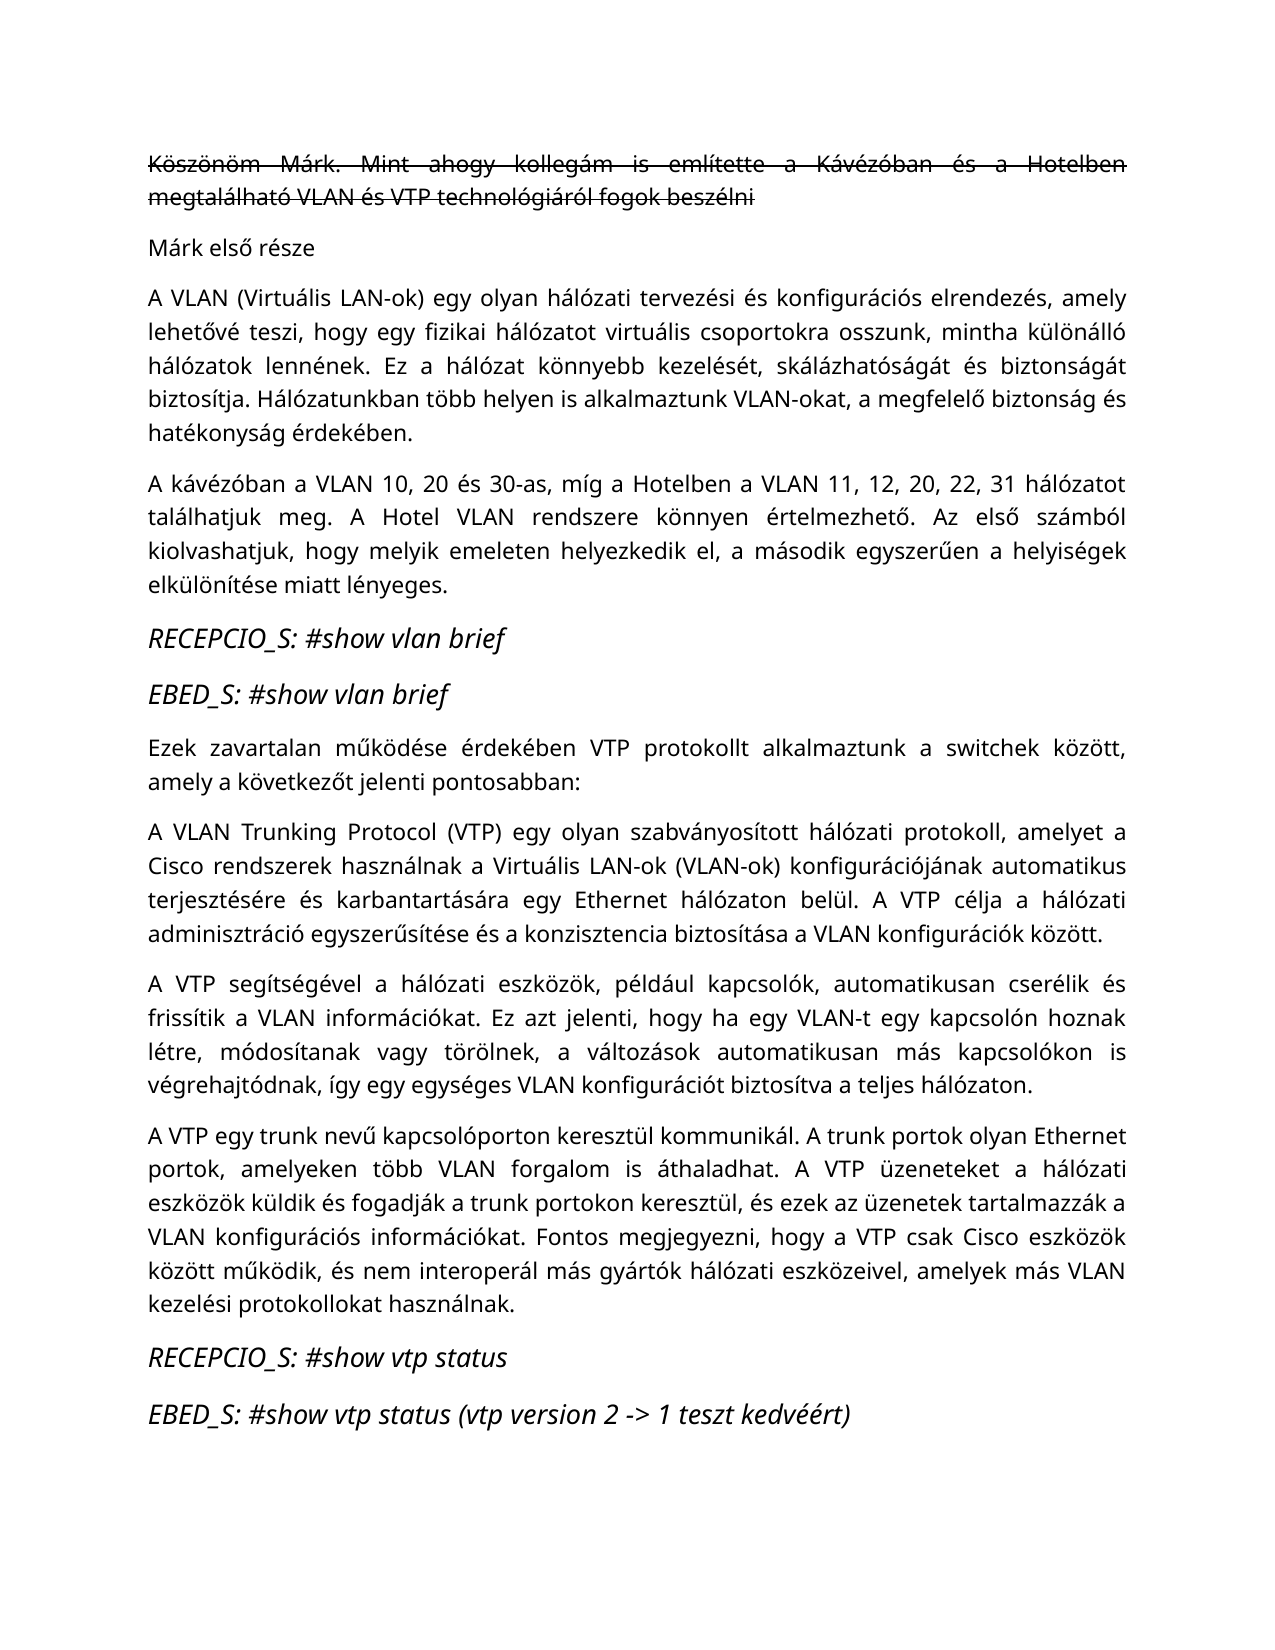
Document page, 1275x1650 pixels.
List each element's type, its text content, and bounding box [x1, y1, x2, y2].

text A VLAN (Virtuális LAN-ok) egy olyan hálózati tervezési és konfigurációs elrendezés, amely lehetővé teszi, hogy egy fizikai hálózatot virtuális csoportokra osszunk, mintha különálló hálózatok lennének. Ez a hálózat könnyebb kezelését, skálázhatóságát és biztonságát biztosítja. Hálózatunkban több helyen is alkalmaztunk VLAN-okat, a megfelelő biztonság és hatékonyság érdekében. [148, 282, 1127, 448]
text EBED_S: #show vlan brief [148, 676, 1127, 713]
text A VTP segítségével a hálózati eszközök, például kapcsolók, automatikusan cserélik és frissítik a VLAN információkat. Ez azt jelenti, hogy ha egy VLAN-t egy kapcsolón hoznak létre, módosítanak vagy törölnek, a változások automatikusan más kapcsolókon is végrehajtódnak, így egy egységes VLAN konfigurációt biztosítva a teljes hálózaton. [148, 968, 1127, 1101]
text Ezek zavartalan működése érdekében VTP protokollt alkalmaztunk a switchek között, amely a következőt jelenti pontosabban: [148, 732, 1127, 797]
text EBED_S: #show vtp status (vtp version 2 -> 1 teszt kedvéért) [148, 1395, 1127, 1432]
text Köszönöm Márk. Mint ahogy kollegám is említette a Kávézóban és a Hotelben megtalálható VLAN és VTP technológiáról fogok beszélni [148, 167, 1127, 213]
text Márk első része [148, 232, 1127, 263]
text RECEPCIO_S: #show vtp status [148, 1339, 1127, 1376]
text A kávézóban a VLAN 10, 20 és 30-as, míg a Hotelben a VLAN 11, 12, 20, 22, 31 hálózatot találhatjuk meg. A Hotel VLAN rendszere könnyen értelmezhető. Az első számból kiolvashatjuk, hogy melyik emeleten helyezkedik el, a második egyszerűen a helyiségek elkülönítése miatt lényeges. [148, 468, 1127, 600]
text A VLAN Trunking Protocol (VTP) egy olyan szabványosított hálózati protokoll, amelyet a Cisco rendszerek használnak a Virtuális LAN-ok (VLAN-ok) konfigurációjának automatikus terjesztésére és karbantartására egy Ethernet hálózaton belül. A VTP célja a hálózati adminisztráció egyszerűsítése és a konzisztencia biztosítása a VLAN konfigurációk között. [148, 816, 1127, 949]
text RECEPCIO_S: #show vlan brief [148, 619, 1127, 656]
text Köszönöm Márk. Mint ahogy kollegám is említette a Kávézóban és a Hotelben megtalálható VLAN és VTP technológiáról fogok beszélni [148, 148, 1127, 165]
